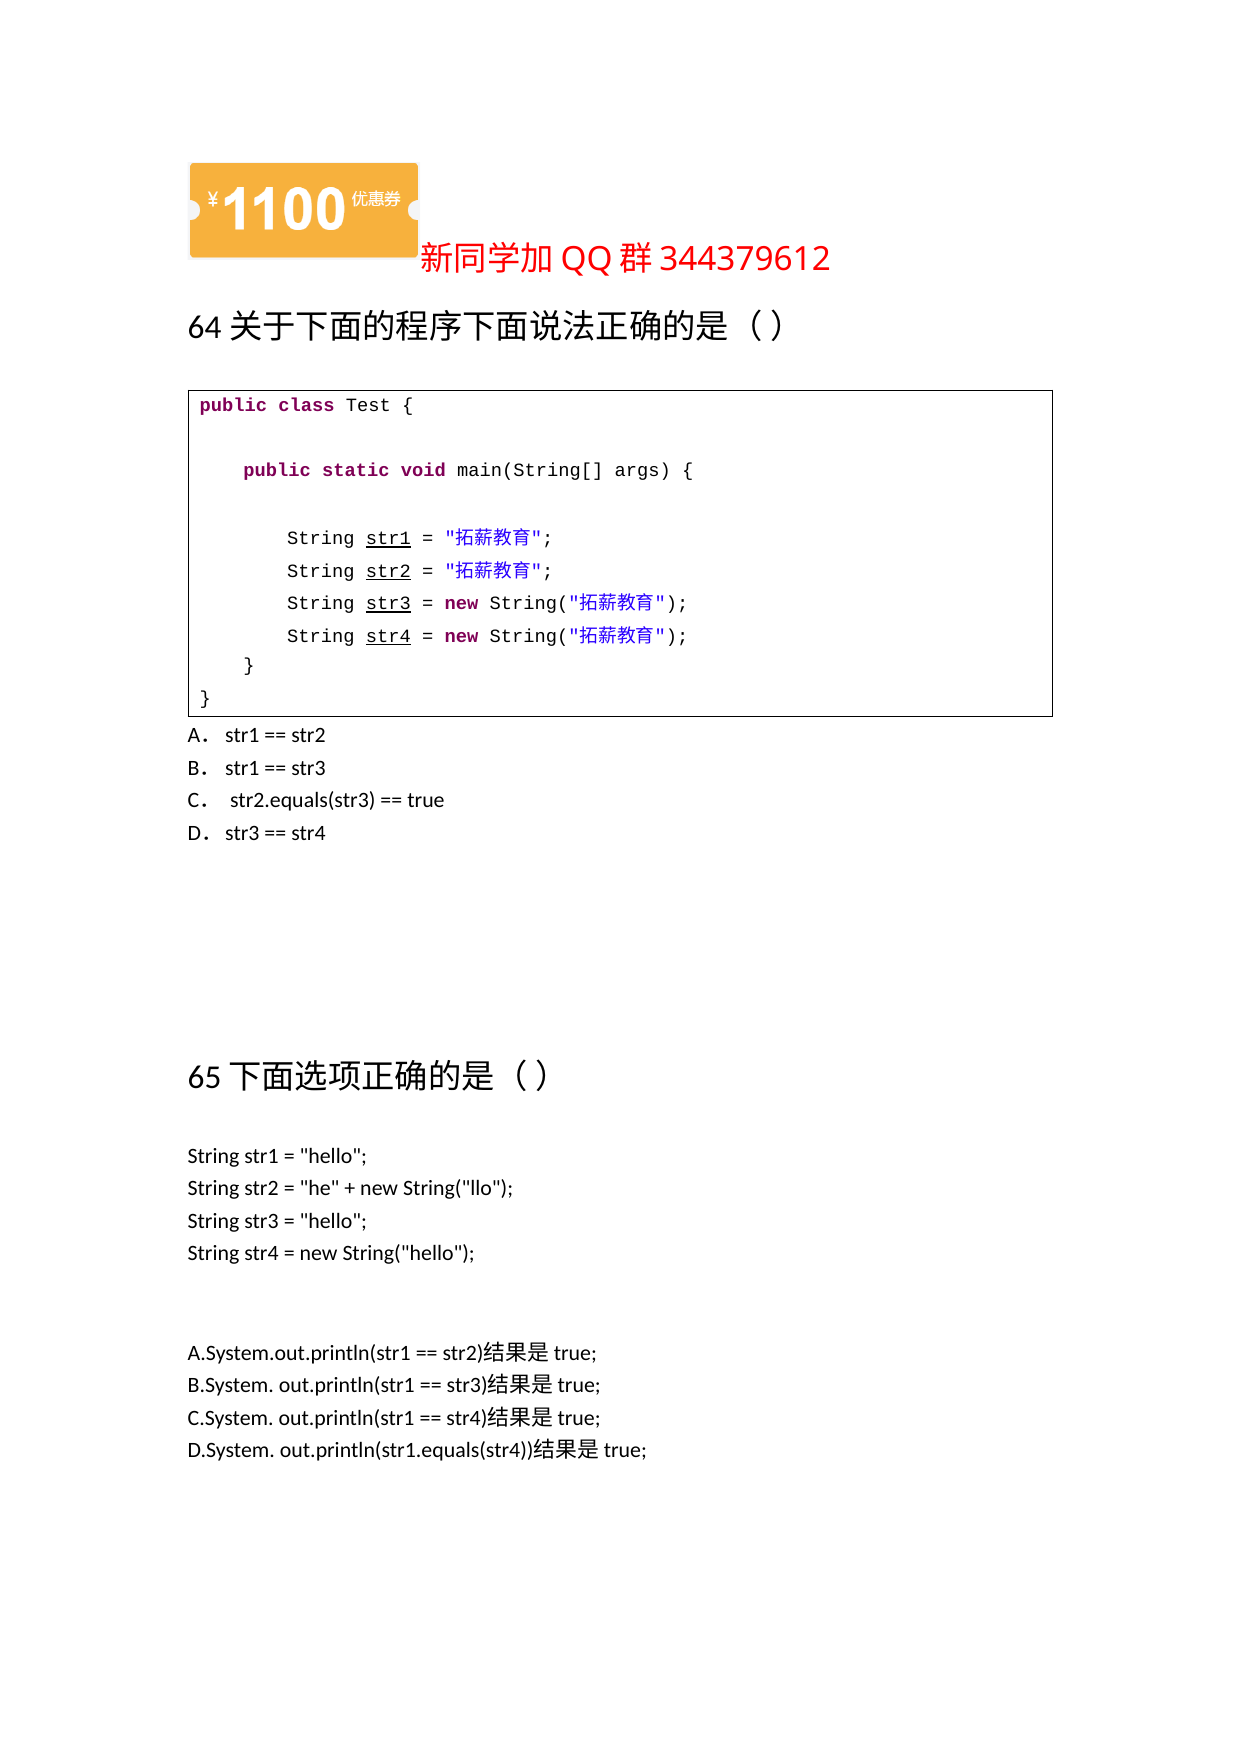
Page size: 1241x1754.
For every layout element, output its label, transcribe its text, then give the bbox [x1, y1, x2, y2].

list str2.equals(str3) == true [187, 782, 1053, 814]
text 65下面选项正确的是（ ） [187, 1042, 1053, 1107]
text D.System. out.println(str1.equals(str4))结果是true; [187, 1432, 1053, 1464]
text B.System. out.println(str1 == str3)结果是true; [187, 1367, 1053, 1399]
text 64 关于下面的程序下面说法正确的是（ ） [187, 292, 1053, 357]
picture [187, 162, 421, 260]
list str1 == str3 [187, 749, 1053, 782]
text String str3 = "hello"; [187, 1204, 1053, 1237]
table_header public class Test { public static void main(String[] args) { String str1 = "拓薪教育"; String str2 = "拓薪教育"; String str3 = new String("拓薪教育"); String str4 = new String("拓薪教育"); } } [189, 391, 1052, 716]
list str3 == str4 [187, 814, 1053, 847]
text A.System.out.println(str1 == str2)结果是true; [187, 1334, 1053, 1367]
text String str2 = "he" + new String("llo"); [187, 1172, 1053, 1204]
list str1 == str2 [187, 717, 1053, 749]
text String str4 = new String("hello"); [187, 1237, 1053, 1269]
text C.System. out.println(str1 == str4)结果是true; [187, 1399, 1053, 1432]
text String str1 = "hello"; [187, 1139, 1053, 1172]
text 新同学加QQ群344379612 [187, 162, 1053, 292]
